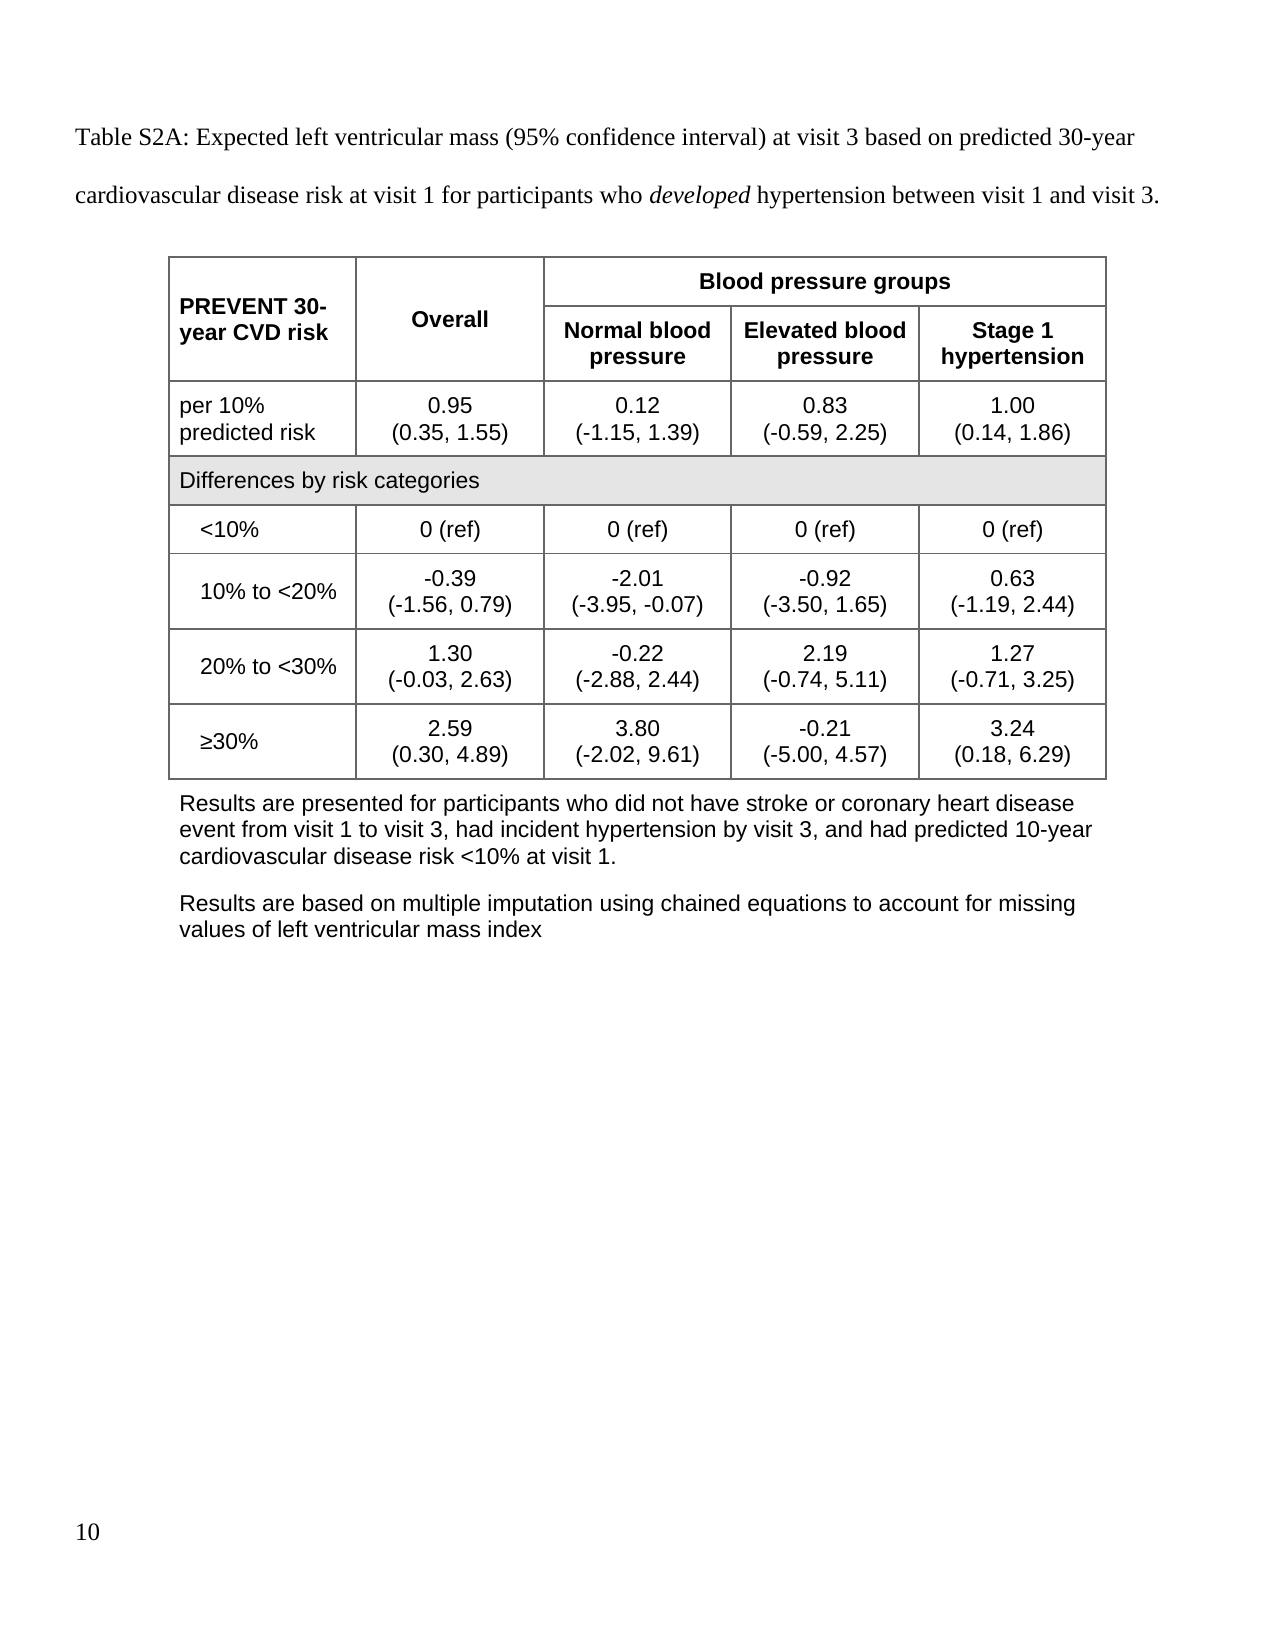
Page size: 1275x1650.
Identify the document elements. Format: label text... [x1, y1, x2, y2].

table_cell -2.01 (-3.95, -0.07) [545, 554, 730, 628]
table_cell 0.12 (-1.15, 1.39) [545, 382, 730, 455]
table_cell 3.80 (-2.02, 9.61) [545, 705, 730, 778]
table_header Blood pressure groups [545, 258, 1105, 305]
table_cell per 10% predicted risk [170, 382, 355, 455]
text Table S2A: Expected left ventricular mass (95% confidence interval) at visit 3 based on predicted 30-year cardiovascular disease risk at visit 1 for participants who developed hypertension between visit 1 and visit 3. [75, 122, 1200, 209]
table_cell -0.21 (-5.00, 4.57) [732, 705, 918, 778]
table_cell 1.30 (-0.03, 2.63) [357, 630, 543, 703]
table_cell Differences by risk categories [170, 457, 1105, 504]
table_cell Elevated blood pressure [732, 307, 918, 380]
table_cell -0.92 (-3.50, 1.65) [732, 554, 918, 628]
table_cell 20% to <30% [170, 630, 355, 703]
table_cell 0.83 (-0.59, 2.25) [732, 382, 918, 455]
table_cell <10% [170, 506, 355, 553]
table_cell 0 (ref) [357, 506, 543, 553]
table_cell 2.19 (-0.74, 5.11) [732, 630, 918, 703]
table_cell -0.22 (-2.88, 2.44) [545, 630, 730, 703]
table_cell Results are presented for participants who did not have stroke or coronary heart disease event from visit 1 to visit 3, had incident hypertension by visit 3, and had predicted 10-year cardiovascular disease risk <10% at visit 1. [169, 780, 1106, 879]
table_cell 0.95 (0.35, 1.55) [357, 382, 543, 455]
table_header PREVENT 30-year CVD risk [170, 258, 355, 380]
table_cell ≥30% [170, 705, 355, 778]
table_cell Stage 1 hypertension [920, 307, 1105, 380]
table_cell -0.39 (-1.56, 0.79) [357, 554, 543, 628]
table_cell Results are based on multiple imputation using chained equations to account for missing values of left ventricular mass index [169, 880, 1106, 953]
table_cell 10% to <20% [170, 554, 355, 628]
table_cell 1.00 (0.14, 1.86) [920, 382, 1105, 455]
table_cell 0.63 (-1.19, 2.44) [920, 554, 1105, 628]
table_cell 0 (ref) [732, 506, 918, 553]
table_cell Normal blood pressure [545, 307, 730, 380]
table_header Overall [357, 258, 543, 380]
table_cell 0 (ref) [545, 506, 730, 553]
table_cell 0 (ref) [920, 506, 1105, 553]
table_cell 2.59 (0.30, 4.89) [357, 705, 543, 778]
table_cell 1.27 (-0.71, 3.25) [920, 630, 1105, 703]
table_cell 3.24 (0.18, 6.29) [920, 705, 1105, 778]
